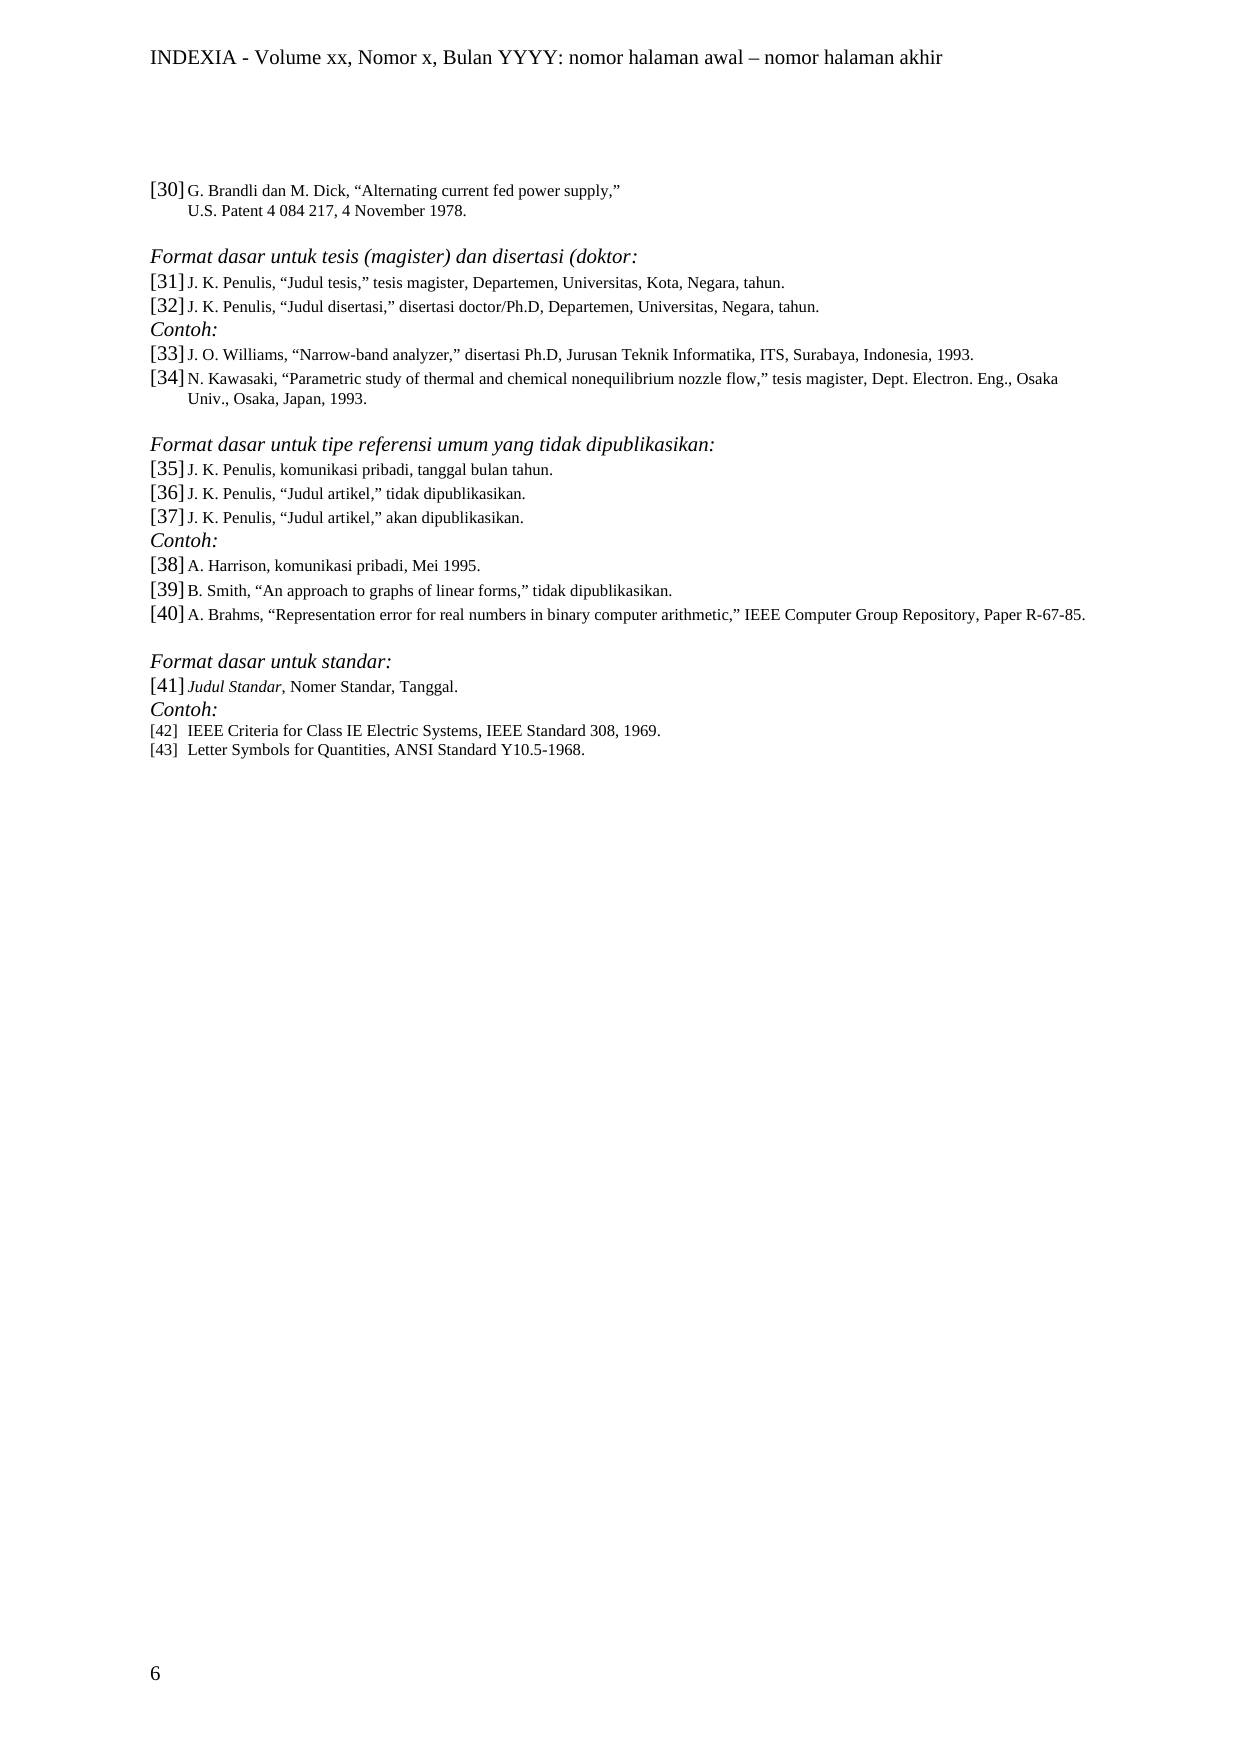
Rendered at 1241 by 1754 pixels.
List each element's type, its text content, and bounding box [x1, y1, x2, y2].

list Letter Symbols for Quantities, ANSI Standard Y10.5-1968. [150, 740, 1090, 759]
list G. Brandli dan M. Dick, “Alternating current fed power supply,” U.S. Patent 4 084 217, 4 November 1978. [150, 177, 1090, 220]
text Contoh: [150, 697, 1090, 721]
list J. O. Williams, “Narrow-band analyzer,” disertasi Ph.D, Jurusan Teknik Informatika, ITS, Surabaya, Indonesia, 1993. [150, 341, 1090, 365]
list IEEE Criteria for Class IE Electric Systems, IEEE Standard 308, 1969. [150, 721, 1090, 740]
text Contoh: [150, 317, 1090, 341]
text Contoh: [150, 528, 1090, 552]
list J. K. Penulis, “Judul disertasi,” disertasi doctor/Ph.D, Departemen, Universitas, Negara, tahun. [150, 293, 1090, 317]
list J. K. Penulis, “Judul artikel,” akan dipublikasikan. [150, 504, 1090, 528]
list A. Brahms, “Representation error for real numbers in binary computer arithmetic,” IEEE Computer Group Repository, Paper R-67-85. [150, 601, 1090, 624]
text Format dasar untuk tipe referensi umum yang tidak dipublikasikan: [150, 408, 1090, 456]
text Format dasar untuk standar: [150, 649, 1090, 673]
list J. K. Penulis, komunikasi pribadi, tanggal bulan tahun. [150, 456, 1090, 480]
list B. Smith, “An approach to graphs of linear forms,” tidak dipublikasikan. [150, 576, 1090, 601]
text Format dasar untuk tesis (magister) dan disertasi (doktor: [150, 220, 1090, 268]
list N. Kawasaki, “Parametric study of thermal and chemical nonequilibrium nozzle flow,” tesis magister, Dept. Electron. Eng., Osaka Univ., Osaka, Japan, 1993. [150, 365, 1090, 408]
list J. K. Penulis, “Judul artikel,” tidak dipublikasikan. [150, 480, 1090, 504]
list A. Harrison, komunikasi pribadi, Mei 1995. [150, 552, 1090, 576]
list J. K. Penulis, “Judul tesis,” tesis magister, Departemen, Universitas, Kota, Negara, tahun. [150, 268, 1090, 293]
list Judul Standar, Nomer Standar, Tanggal. [150, 673, 1090, 697]
